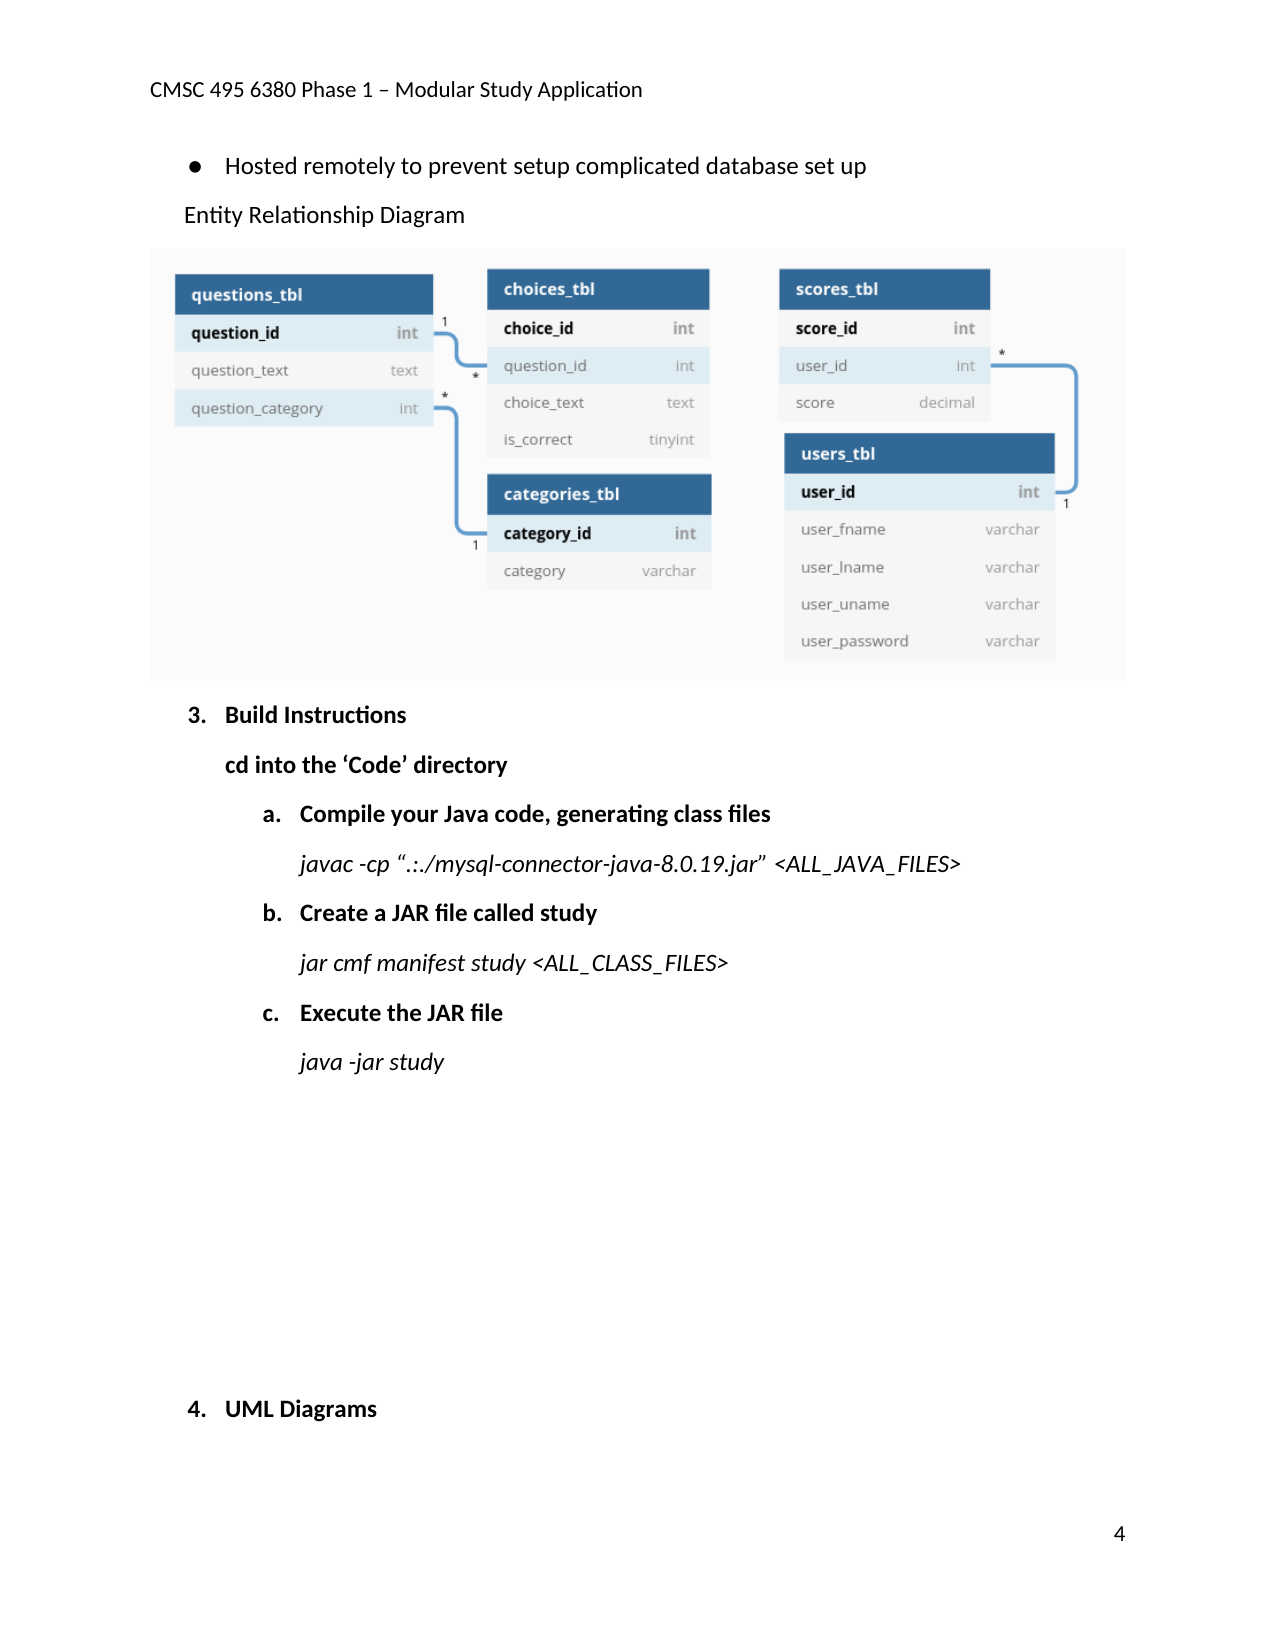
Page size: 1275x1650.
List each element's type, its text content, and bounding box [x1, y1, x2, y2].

list Build Instructions [187, 699, 1125, 730]
list Compile your Java code, generating class files [262, 798, 1125, 829]
list UML Diagrams [187, 1393, 1125, 1424]
list Execute the JAR file [262, 997, 1125, 1027]
list Create a JAR file called study [262, 898, 1125, 928]
text Entity Relationship Diagram [150, 199, 1125, 230]
list Hosted remotely to prevent setup complicated database set up [187, 150, 1125, 181]
picture [150, 249, 1125, 681]
text jar cmf manifest study <ALL_CLASS_FILES> [300, 947, 1125, 978]
text javac -cp “.:./mysql-connector-java-8.0.19.jar” <ALL_JAVA_FILES> [300, 848, 1125, 878]
text cd into the ‘Code’ directory [225, 749, 1125, 779]
text java -jar study [300, 1046, 1125, 1077]
